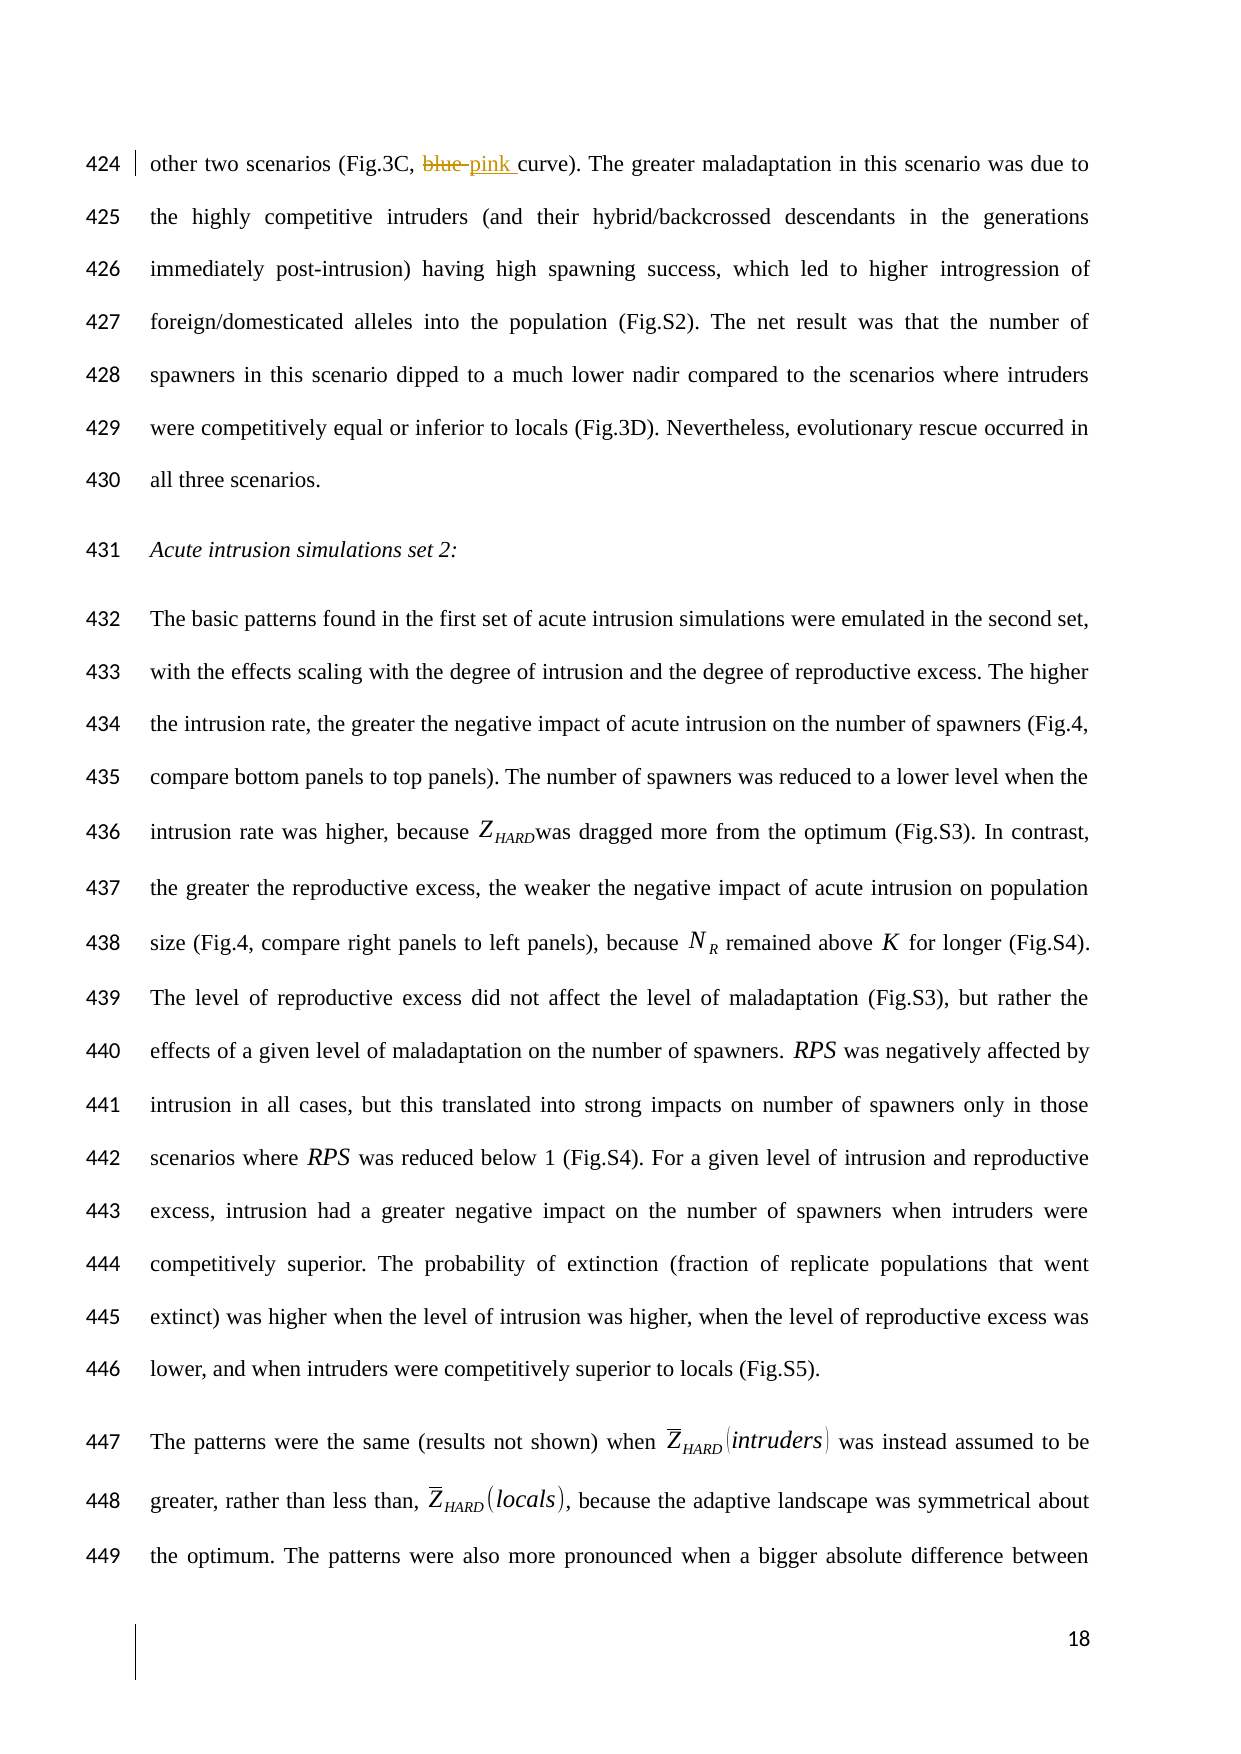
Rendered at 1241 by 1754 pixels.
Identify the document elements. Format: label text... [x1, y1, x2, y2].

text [150, 1425, 1090, 1569]
text The basic patterns found in the first set of acute intrusion simulations were emulated in the second set, with the effects scaling with the degree of intrusion and the degree of reproductive excess. The higher the intrusion rate, the greater the negative impact of acute intrusion on the number of spawners (Fig.4, compare bottom panels to top panels). The number of spawners was reduced to a lower level when the intrusion rate was higher, because was dragged more from the optimum (Fig.S3). In contrast, the greater the reproductive excess, the weaker the negative impact of acute intrusion on population size (Fig.4, compare right panels to left panels), because remained above for longer (Fig.S4). The level of reproductive excess did not affect the level of maladaptation (Fig.S3), but rather the effects of a given level of maladaptation on the number of spawners. was negatively affected by intrusion in all cases, but this translated into strong impacts on number of spawners only in those scenarios where was reduced below 1 (Fig.S4). For a given level of intrusion and reproductive excess, intrusion had a greater negative impact on the number of spawners when intruders were competitively superior. The probability of extinction (fraction of replicate populations that went extinct) was higher when the level of intrusion was higher, when the level of reproductive excess was lower, and when intruders were competitively superior to locals (Fig.S5). [150, 605, 1090, 1382]
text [150, 150, 1090, 493]
text Acute intrusion simulations set 2: [150, 536, 1090, 562]
